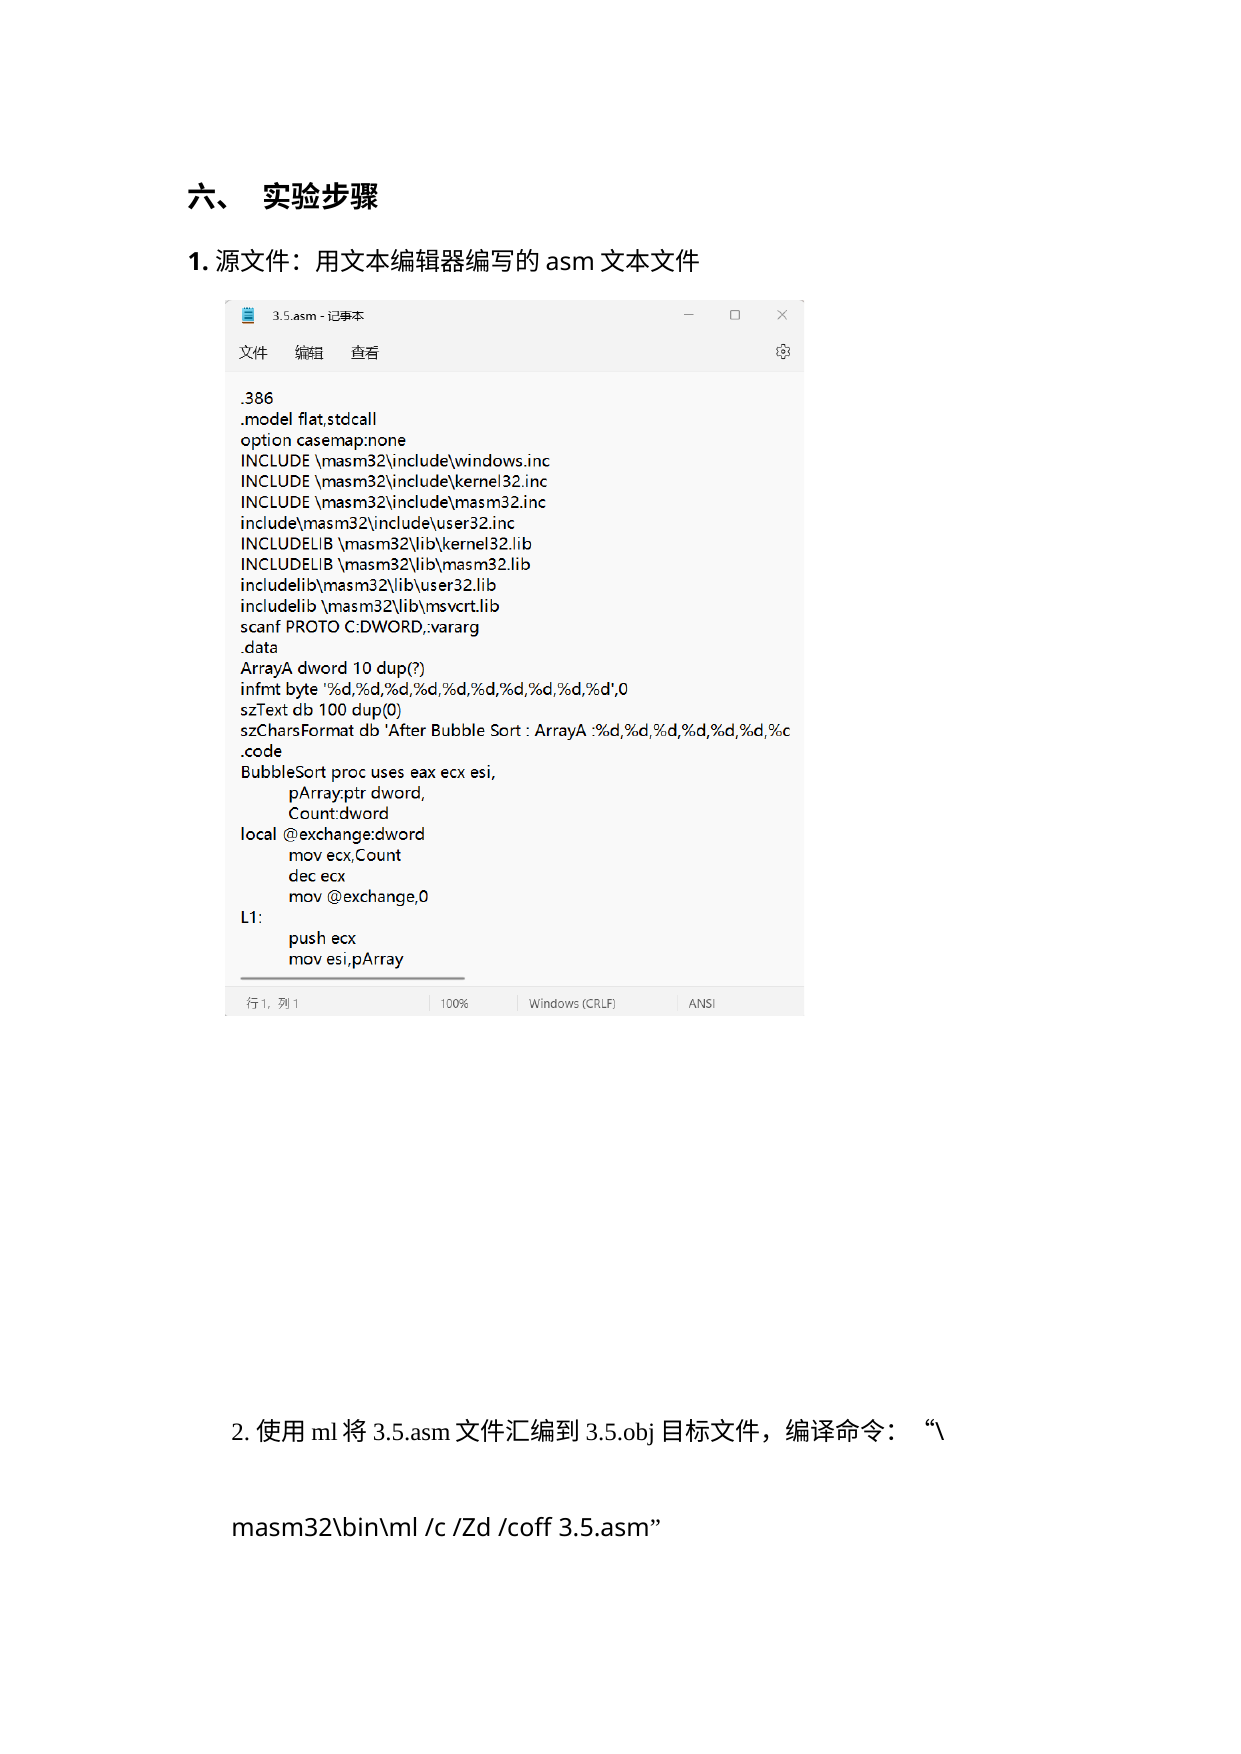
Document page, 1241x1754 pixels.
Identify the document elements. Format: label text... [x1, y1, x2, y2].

list 实验步骤 [187, 162, 1053, 227]
list 使用ml将3.5.asm文件汇编到3.5.obj目标文件，编译命令：“\masm32\bin\ml /c /Zd /coff 3.5.asm” [231, 1397, 1053, 1559]
list 源文件：用文本编辑器编写的asm文本文件 [187, 227, 1053, 292]
picture [225, 300, 805, 1016]
